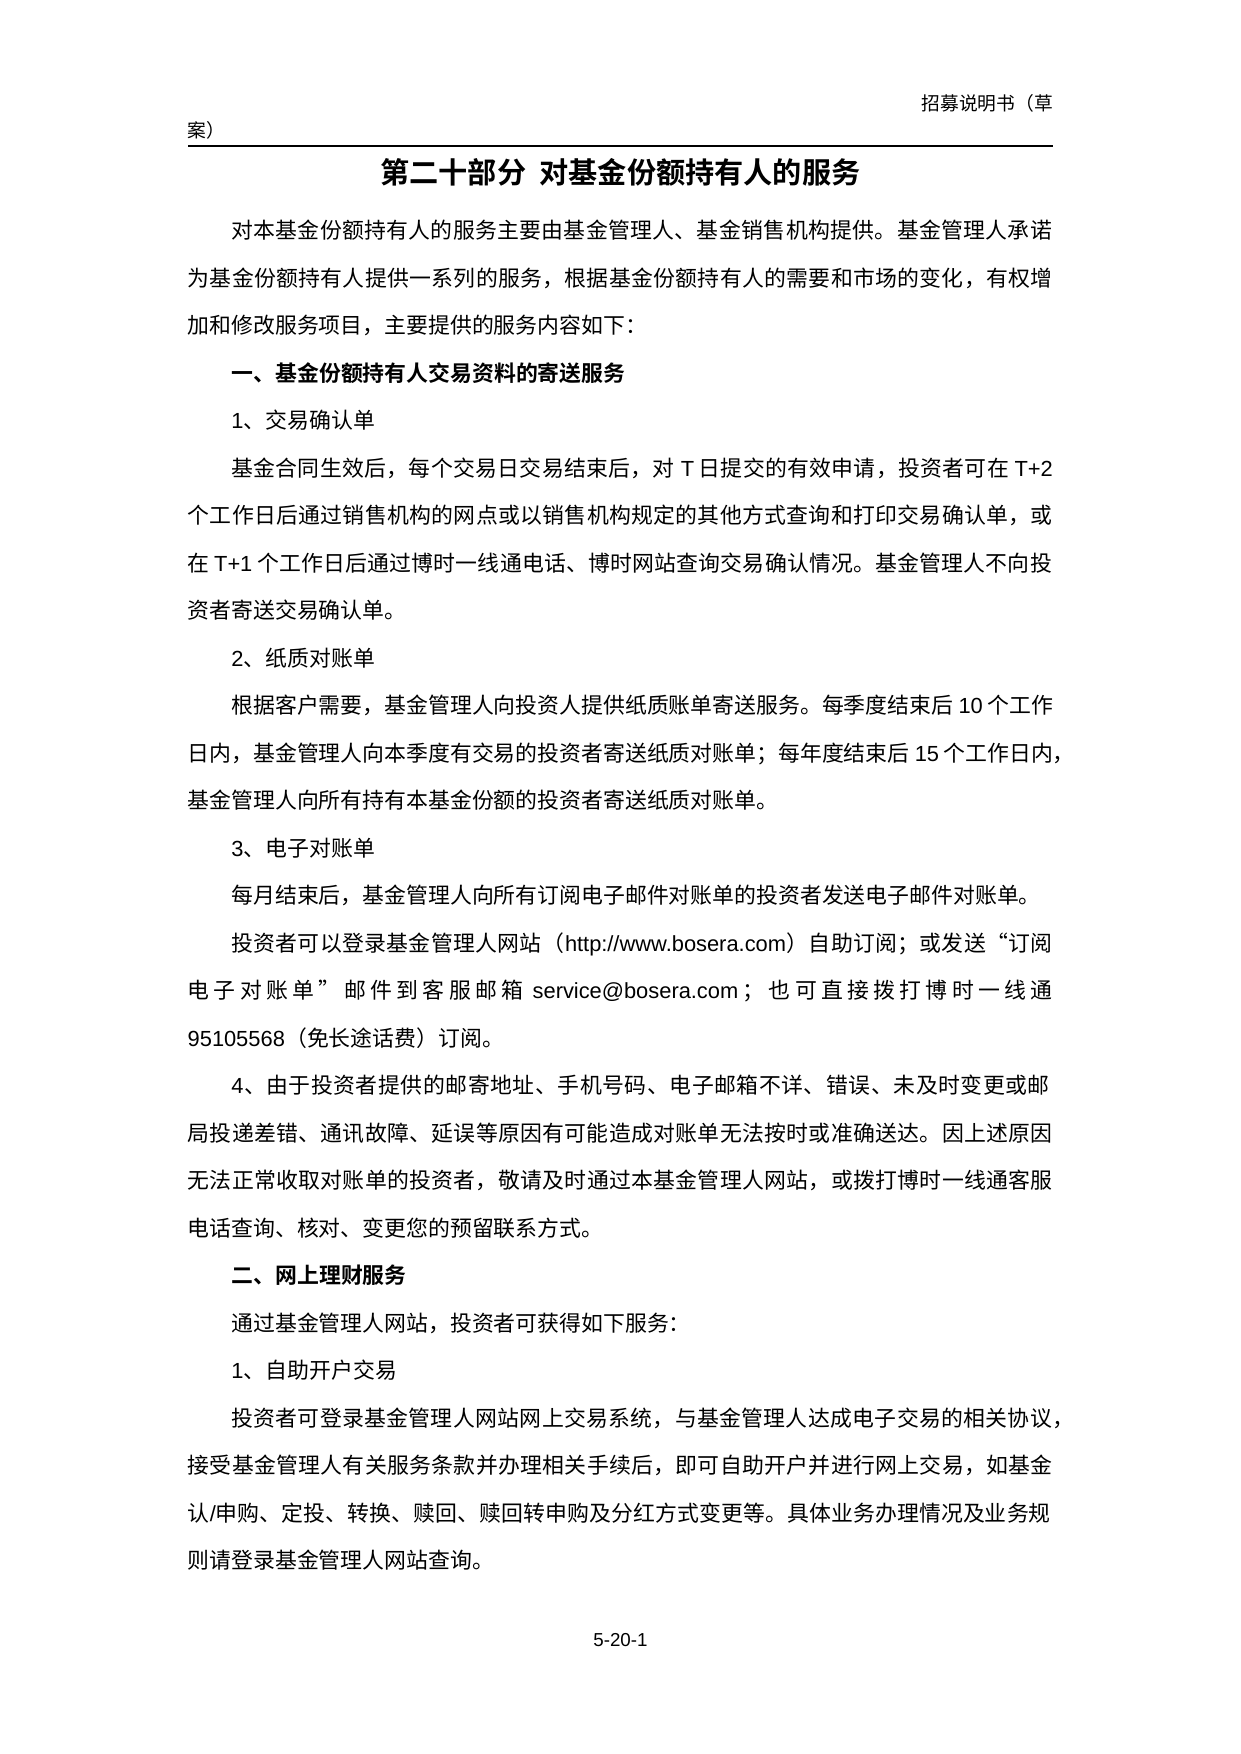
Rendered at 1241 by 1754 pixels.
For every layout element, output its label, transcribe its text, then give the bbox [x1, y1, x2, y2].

text 3、电子对账单 [187, 831, 1053, 863]
text 每月结束后，基金管理人向所有订阅电子邮件对账单的投资者发送电子邮件对账单。 [187, 878, 1053, 910]
text 一、基金份额持有人交易资料的寄送服务 [187, 356, 1053, 388]
text 根据客户需要，基金管理人向投资人提供纸质账单寄送服务。每季度结束后10个工作日内，基金管理人向本季度有交易的投资者寄送纸质对账单；每年度结束后15个工作日内，基金管理人向所有持有本基金份额的投资者寄送纸质对账单。 [187, 688, 1053, 815]
text 1、交易确认单 [187, 403, 1053, 435]
subtitle 第二十部分 对基金份额持有人的服务 [187, 150, 1053, 192]
text 投资者可登录基金管理人网站网上交易系统，与基金管理人达成电子交易的相关协议，接受基金管理人有关服务条款并办理相关手续后，即可自助开户并进行网上交易，如基金认/申购、定投、转换、赎回、赎回转申购及分红方式变更等。具体业务办理情况及业务规则请登录基金管理人网站查询。 [187, 1401, 1053, 1575]
text 投资者可以登录基金管理人网站（http://www.bosera.com）自助订阅；或发送“订阅电子对账单”邮件到客服邮箱service@bosera.com；也可直接拨打博时一线通95105568（免长途话费）订阅。 [187, 926, 1053, 1053]
text 2、纸质对账单 [187, 641, 1053, 673]
text 对本基金份额持有人的服务主要由基金管理人、基金销售机构提供。基金管理人承诺为基金份额持有人提供一系列的服务，根据基金份额持有人的需要和市场的变化，有权增加和修改服务项目，主要提供的服务内容如下： [187, 213, 1053, 340]
text 二、网上理财服务 [187, 1258, 1053, 1290]
text 1、自助开户交易 [187, 1353, 1053, 1385]
text 4、由于投资者提供的邮寄地址、手机号码、电子邮箱不详、错误、未及时变更或邮局投递差错、通讯故障、延误等原因有可能造成对账单无法按时或准确送达。因上述原因无法正常收取对账单的投资者，敬请及时通过本基金管理人网站，或拨打博时一线通客服电话查询、核对、变更您的预留联系方式。 [187, 1068, 1053, 1243]
text 通过基金管理人网站，投资者可获得如下服务： [187, 1306, 1053, 1338]
text 基金合同生效后，每个交易日交易结束后，对T日提交的有效申请，投资者可在T+2个工作日后通过销售机构的网点或以销售机构规定的其他方式查询和打印交易确认单，或在T+1个工作日后通过博时一线通电话、博时网站查询交易确认情况。基金管理人不向投资者寄送交易确认单。 [187, 451, 1053, 625]
